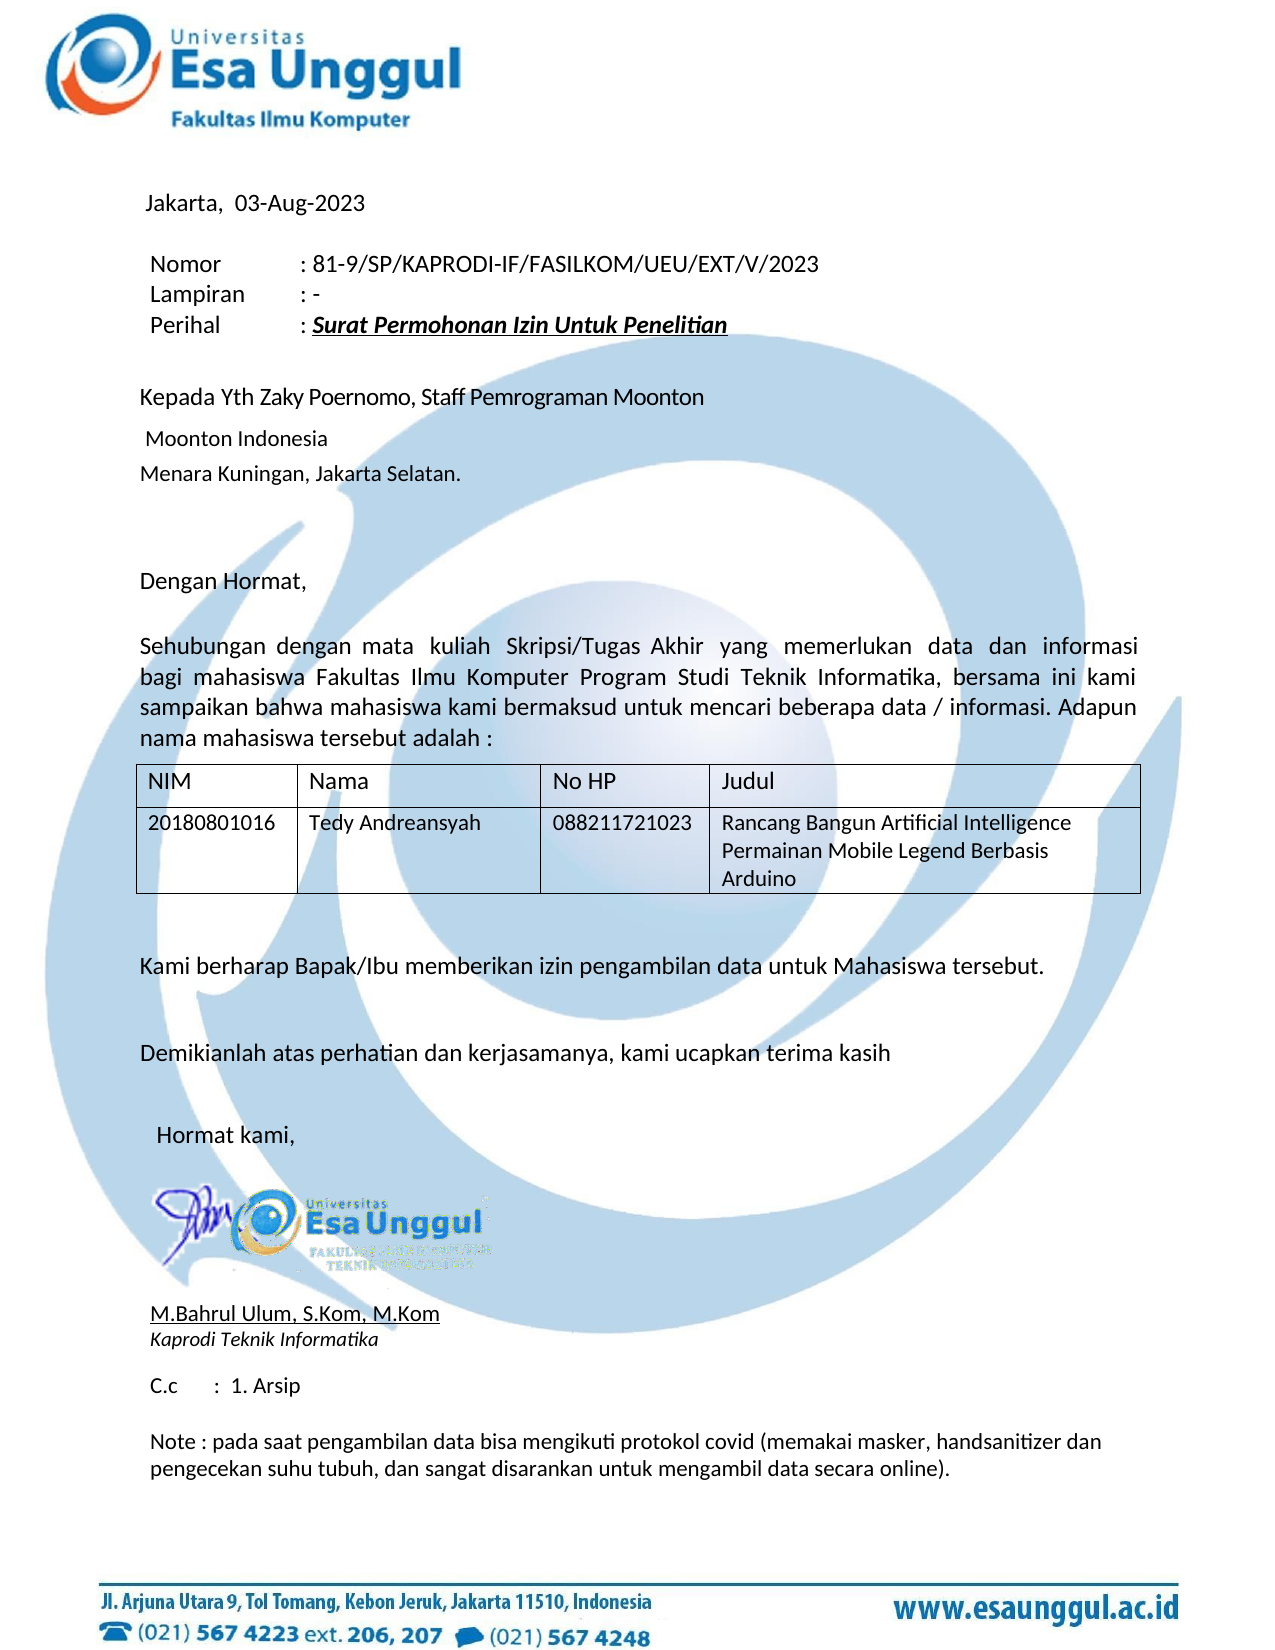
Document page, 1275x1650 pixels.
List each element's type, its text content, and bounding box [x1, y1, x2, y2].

text Dengan Hormat, [139, 565, 1154, 595]
table_header NIM [137, 765, 297, 807]
table_cell Tedy Andreansyah [298, 808, 540, 892]
text Perihal : Surat Permohonan Izin Untuk Penelitian [150, 309, 1154, 339]
table_cell 20180801016 [137, 808, 297, 892]
table_cell Rancang Bangun Artificial Intelligence Permainan Mobile Legend Berbasis Arduino [710, 808, 1140, 892]
text Kepada Yth Zaky Poernomo, Staff Pemrograman Moonton [139, 381, 928, 412]
text M.Bahrul Ulum, S.Kom, M.Kom [150, 1299, 1154, 1327]
text Nomor : 81-9/SP/KAPRODI-IF/FASILKOM/UEU/EXT/V/2023 [150, 248, 1154, 278]
table_cell 088211721023 [541, 808, 709, 892]
text Lampiran : - [150, 278, 1154, 309]
table_header Nama [298, 765, 540, 807]
text Note : pada saat pengambilan data bisa mengikuti protokol covid (memakai masker, handsanitizer dan pengecekan suhu tubuh, dan sangat disarankan untuk mengambil data secara online). [150, 1427, 1106, 1482]
text Menara Kuningan, Jakarta Selatan. [139, 459, 761, 488]
text Kami berharap Bapak/Ibu memberikan izin pengambilan data untuk Mahasiswa tersebut. Demikianlah atas perhatian dan kerjasamanya, kami ucapkan terima kasih [139, 950, 1154, 1067]
picture [36, 7, 1191, 1650]
text Jakarta, 03-Aug-2023 [145, 187, 1154, 217]
text Moonton Indonesia [139, 424, 928, 452]
table_header Judul [710, 765, 1140, 807]
table_header No HP [541, 765, 709, 807]
text Sehubungan dengan mata kuliah Skripsi/Tugas Akhir yang memerlukan data dan informasi bagi mahasiswa Fakultas Ilmu Komputer Program Studi Teknik Informatika, bersama ini kami sampaikan bahwa mahasiswa kami bermaksud untuk mencari beberapa data / informasi. Adapun nama mahasiswa tersebut adalah : [139, 630, 1138, 752]
text C.c : 1. Arsip [150, 1371, 1154, 1399]
text Hormat kami, [156, 1123, 1154, 1148]
text Kaprodi Teknik Informatika [150, 1327, 1154, 1351]
